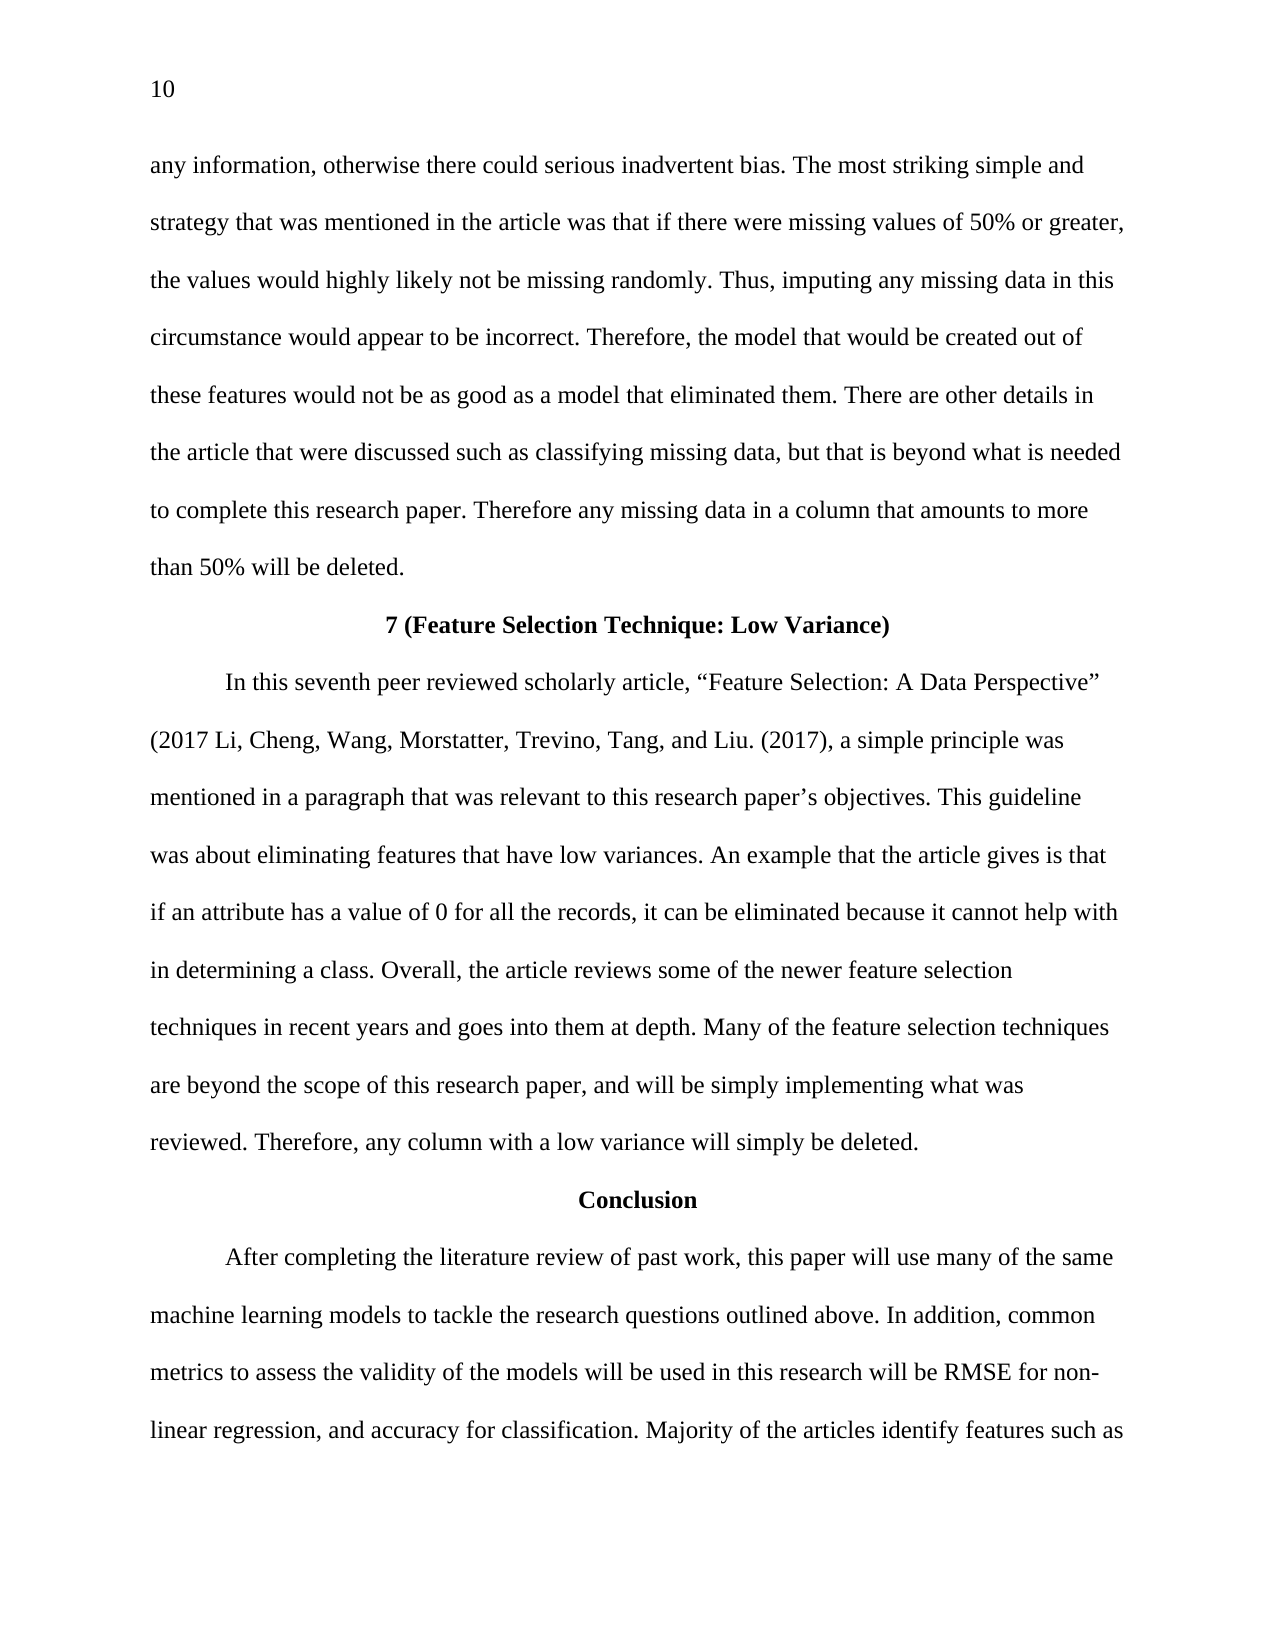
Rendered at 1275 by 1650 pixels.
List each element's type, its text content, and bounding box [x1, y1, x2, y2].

subtitle 7 (Feature Selection Technique: Low Variance) [150, 610, 1125, 639]
text In this seventh peer reviewed scholarly article, “Feature Selection: A Data Perspective” (2017 Li, Cheng, Wang, Morstatter, Trevino, Tang, and Liu. (2017), a simple principle was mentioned in a paragraph that was relevant to this research paper’s objectives. This guideline was about eliminating features that have low variances. An example that the article gives is that if an attribute has a value of 0 for all the records, it can be eliminated because it cannot help with in determining a class. Overall, the article reviews some of the newer feature selection techniques in recent years and goes into them at depth. Many of the feature selection techniques are beyond the scope of this research paper, and will be simply implementing what was reviewed. Therefore, any column with a low variance will simply be deleted. [150, 667, 1125, 1156]
subtitle Conclusion [150, 1185, 1125, 1214]
